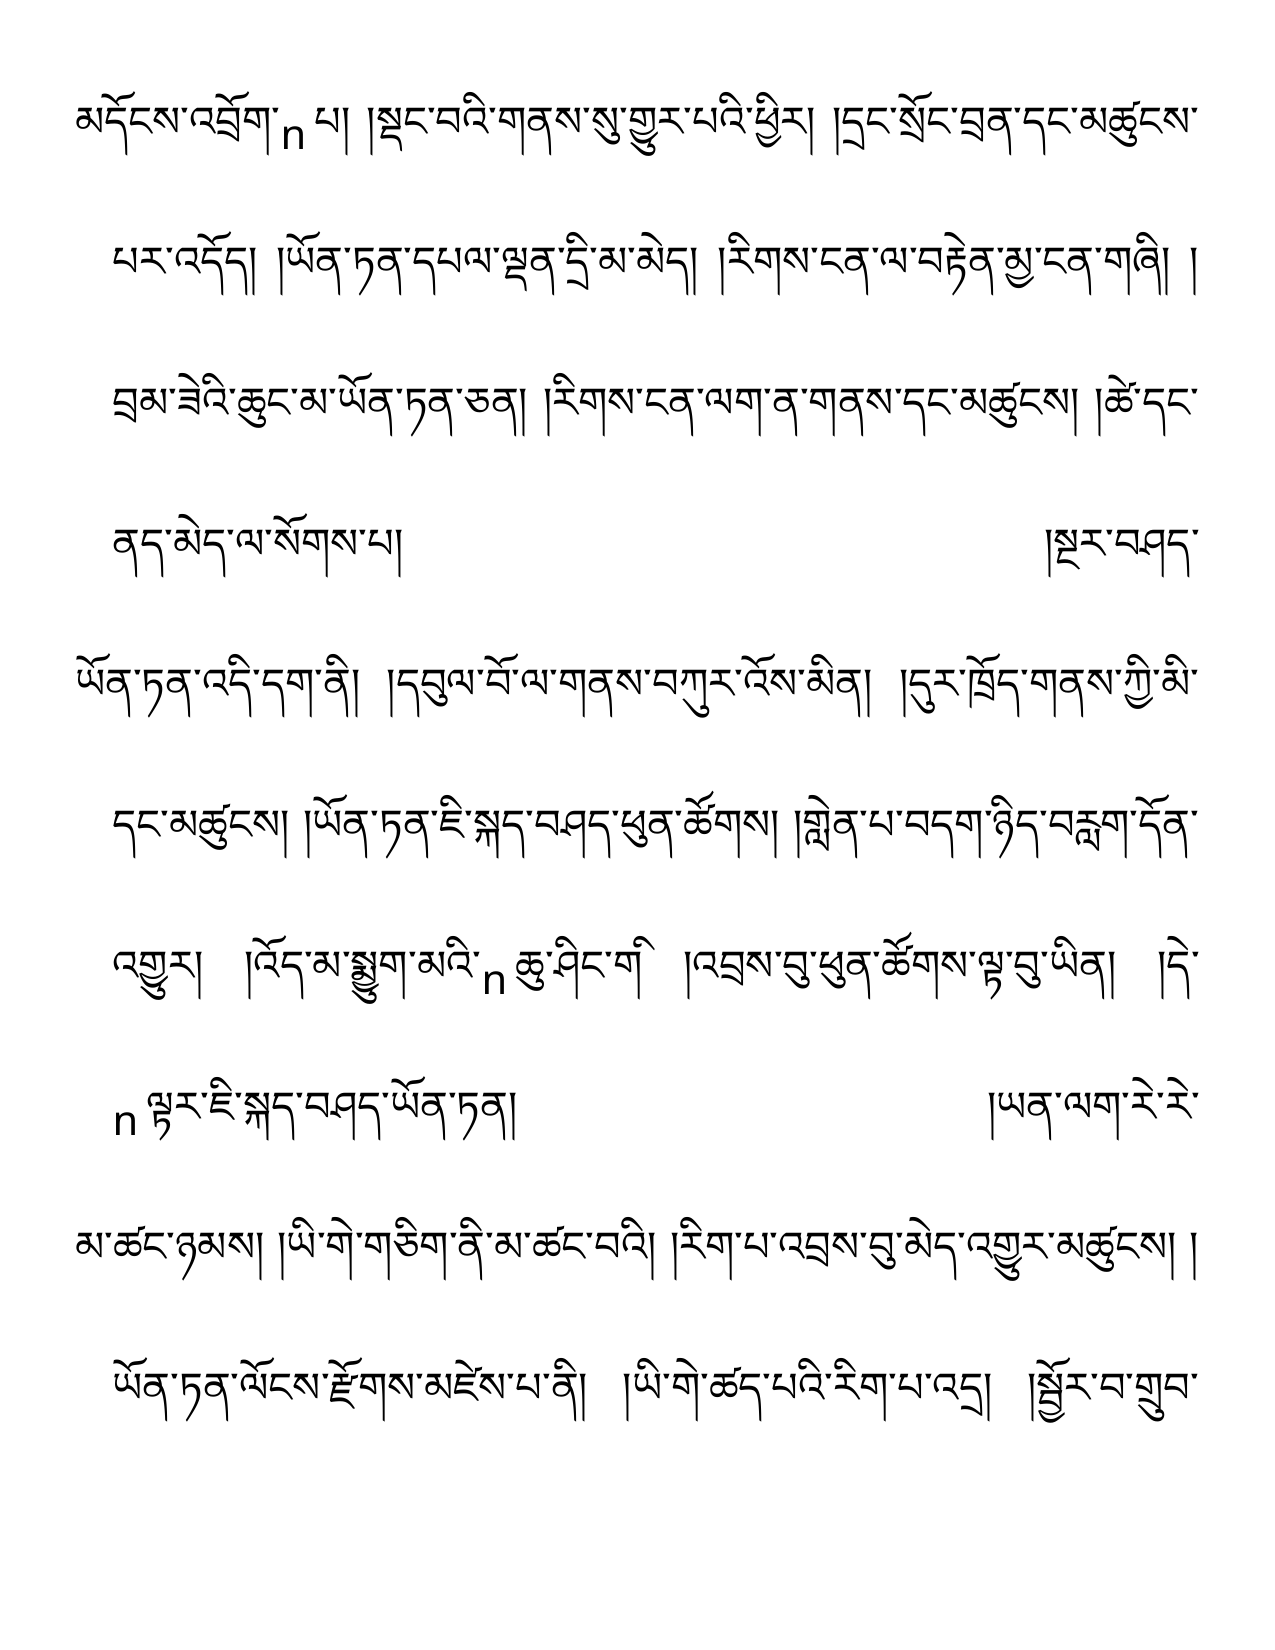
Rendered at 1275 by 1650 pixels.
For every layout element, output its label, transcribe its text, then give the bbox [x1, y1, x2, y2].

text ཡོན་ཏན་འདི་དག་ནི། །དབུལ་བོ་ལ་གནས་བཀུར་འོས་མིན། །དུར་ཁྲོད་གནས་ཀྱི་མི་དང་མཚུངས། །ཡོན་ཏན་ཇི་སྐད་བཤད་ཕུན་ཚོགས། །གླེན་པ་བདག་ཉིད་བརླག་དོན་འགྱུར། །འོད་མ་སྨྱུག་མའི་nཆུ་ཤིང་གི །འབྲས་བུ་ཕུན་ཚོགས་ལྟ་བུ་ཡིན། །དེ་nལྟར་ཇི་སྐད་བཤད་ཡོན་ཏན། །ཡན་ལག་རེ་རེ་ [75, 638, 1200, 1177]
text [75, 1201, 1200, 1459]
text མདོངས་འབྲོག་nཔ། །སྡང་བའི་གནས་སུ་གྱུར་པའི་ཕྱིར། །དྲང་སྲོང་བྲན་དང་མཚུངས་པར་འདོད། །ཡོན་ཏན་དཔལ་ལྡན་དྲི་མ་མེད། །རིགས་ངན་ལ་བརྟེན་མྱ་ངན་གཞི། །བྲམ་ཟེའི་ཆུང་མ་ཡོན་ཏན་ཅན། །རིགས་ངན་ལག་ན་གནས་དང་མཚུངས། །ཚེ་དང་ནད་མེད་ལ་སོགས་པ། །སྔར་བཤད་ [75, 75, 1200, 614]
